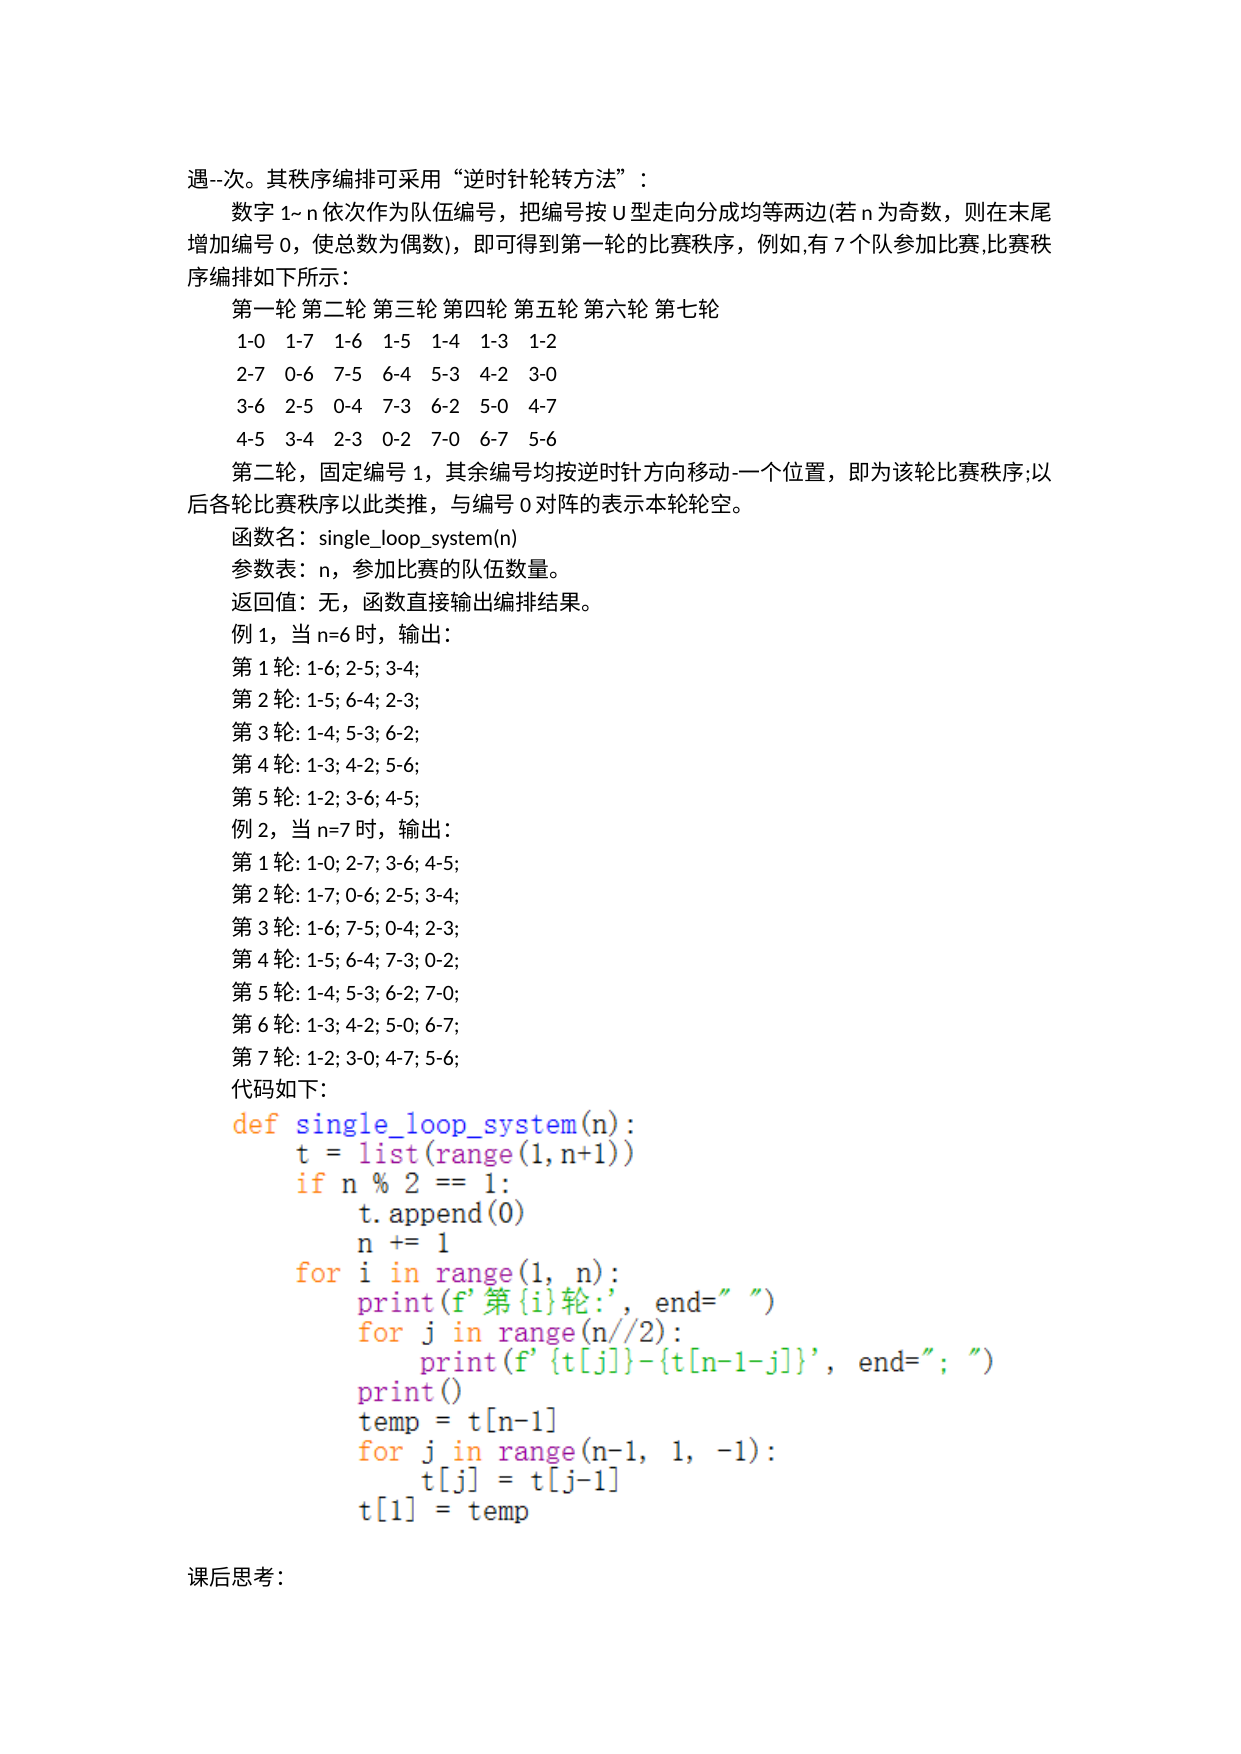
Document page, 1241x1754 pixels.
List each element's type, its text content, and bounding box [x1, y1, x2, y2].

text 参数表：n，参加比赛的队伍数量。 [187, 552, 1053, 584]
text 4-5 3-4 2-3 0-2 7-0 6-7 5-6 [187, 422, 1053, 454]
text 第6轮: 1-3; 4-2; 5-0; 6-7; [187, 1007, 1053, 1039]
text 第5轮: 1-4; 5-3; 6-2; 7-0; [187, 974, 1053, 1007]
text 数字1~ n依次作为队伍编号，把编号按U型走向分成均等两边(若n为奇数，则在末尾增加编号0，使总数为偶数)，即可得到第一轮的比赛秩序，例如,有7个队参加比赛,比赛秩序编排如下所示： [187, 194, 1053, 292]
text 代码如下： [187, 1072, 1053, 1104]
text 第3轮: 1-4; 5-3; 6-2; [187, 714, 1053, 747]
text 第3轮: 1-6; 7-5; 0-4; 2-3; [187, 909, 1053, 942]
text 第一轮 第二轮 第三轮 第四轮 第五轮 第六轮 第七轮 [187, 292, 1053, 324]
text 第7轮: 1-2; 3-0; 4-7; 5-6; [187, 1039, 1053, 1072]
text 3-6 2-5 0-4 7-3 6-2 5-0 4-7 [187, 389, 1053, 422]
text 课后思考： [187, 1559, 1053, 1592]
text 2-7 0-6 7-5 6-4 5-3 4-2 3-0 [187, 357, 1053, 389]
text 第4轮: 1-5; 6-4; 7-3; 0-2; [187, 942, 1053, 974]
text 1-0 1-7 1-6 1-5 1-4 1-3 1-2 [187, 324, 1053, 357]
text 第1轮: 1-6; 2-5; 3-4; [187, 649, 1053, 682]
text 第2轮: 1-7; 0-6; 2-5; 3-4; [187, 877, 1053, 909]
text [187, 162, 1053, 194]
text 函数名：single_loop_system(n) [187, 519, 1053, 552]
text 第二轮，固定编号1，其余编号均按逆时针方向移动-一个位置，即为该轮比赛秩序;以后各轮比赛秩序以此类推，与编号0对阵的表示本轮轮空。 [187, 454, 1053, 519]
text 例1，当n=6时，输出： [187, 617, 1053, 649]
picture [231, 1104, 1005, 1525]
text 第1轮: 1-0; 2-7; 3-6; 4-5; [187, 844, 1053, 877]
text 第2轮: 1-5; 6-4; 2-3; [187, 682, 1053, 714]
text 第5轮: 1-2; 3-6; 4-5; [187, 779, 1053, 812]
text 第4轮: 1-3; 4-2; 5-6; [187, 747, 1053, 779]
text 例2，当n=7时，输出： [187, 812, 1053, 844]
text 返回值：无，函数直接输出编排结果。 [187, 584, 1053, 617]
